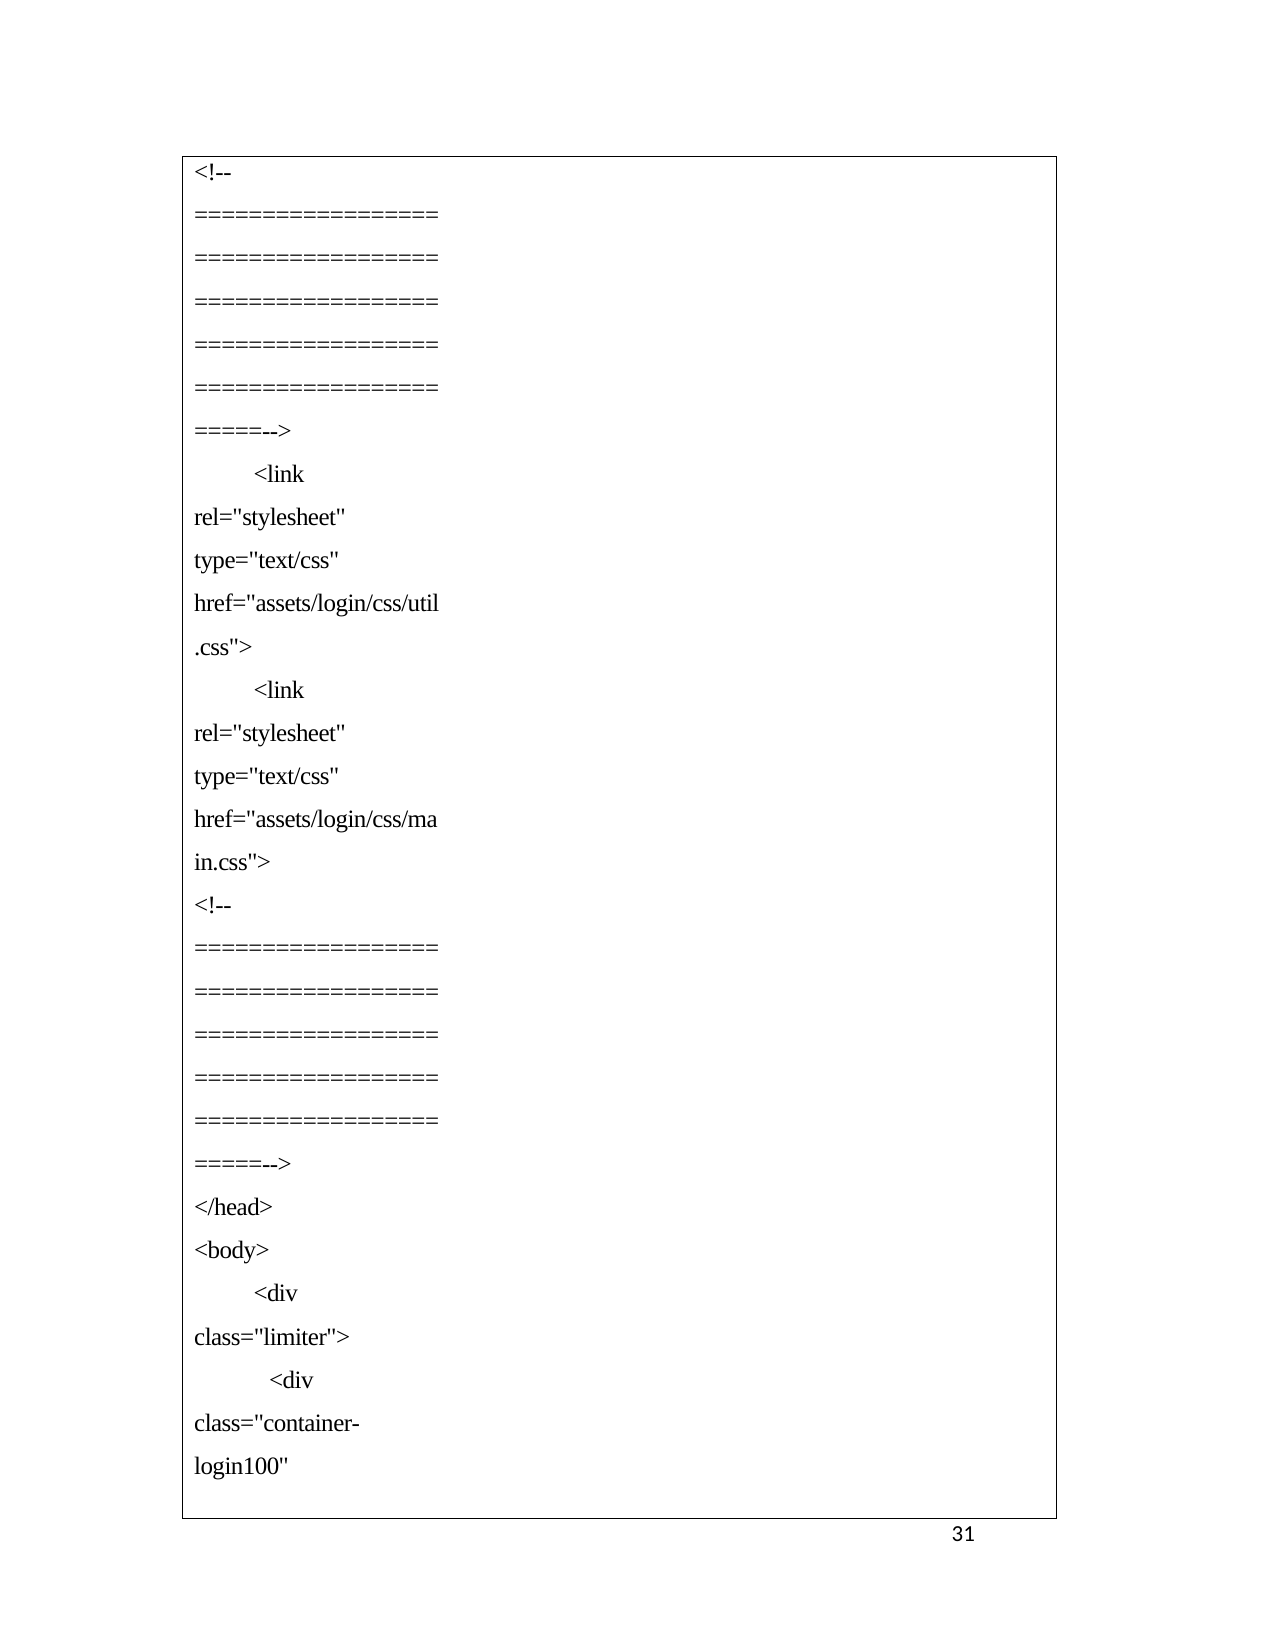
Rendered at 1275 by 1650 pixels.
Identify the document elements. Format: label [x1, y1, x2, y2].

table_header [183, 157, 1056, 1518]
